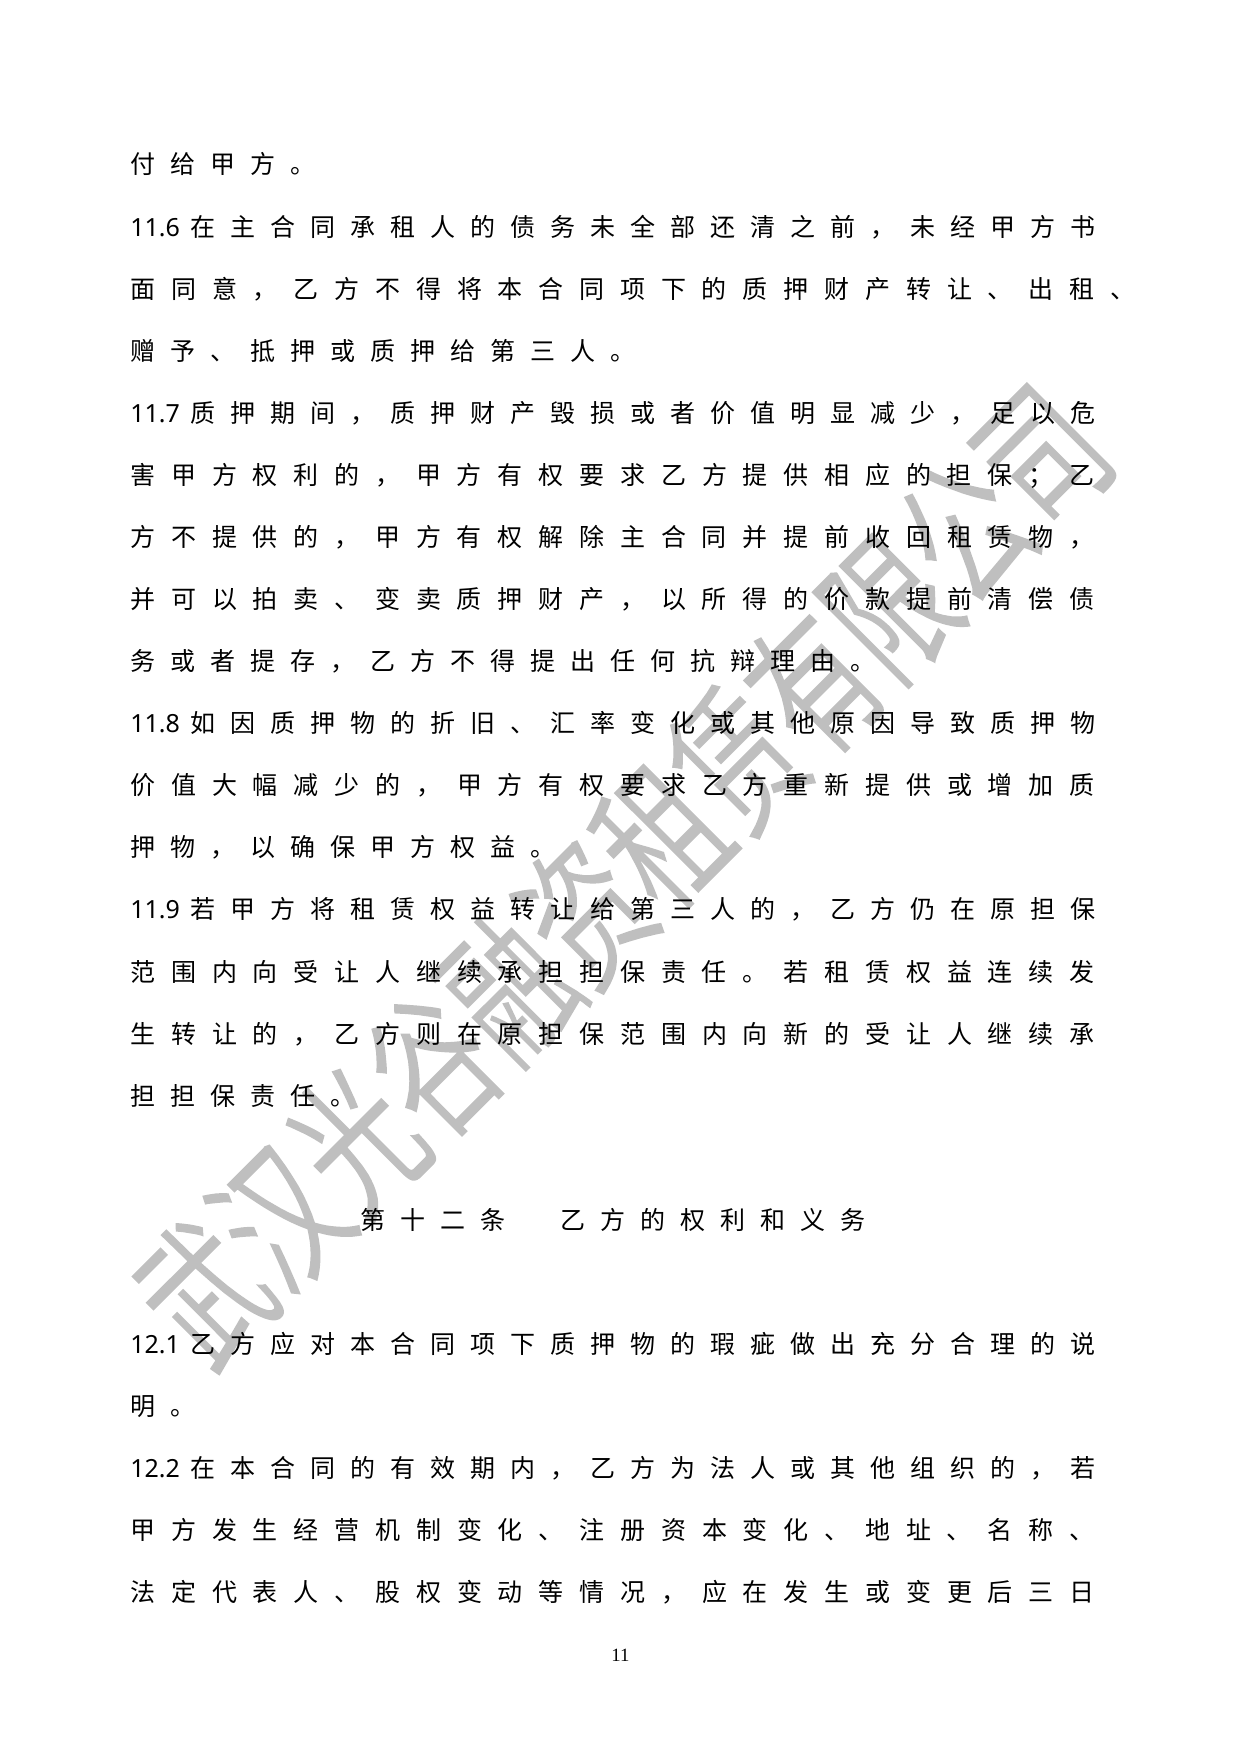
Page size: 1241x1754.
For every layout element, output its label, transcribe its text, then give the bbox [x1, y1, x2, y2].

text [130, 132, 1110, 194]
text 11.7质押期间，质押财产毁损或者价值明显减少，足以危害甲方权利的，甲方有权要求乙方提供相应的担保；乙方不提供的，甲方有权解除主合同并提前收回租赁物，并可以拍卖、变卖质押财产，以所得的价款提前清偿债务或者提存，乙方不得提出任何抗辩理由。 [130, 380, 1110, 691]
text 11.6在主合同承租人的债务未全部还清之前，未经甲方书面同意，乙方不得将本合同项下的质押财产转让、出租、赠予、抵押或质押给第三人。 [130, 194, 1110, 380]
text 第十二条 乙方的权利和义务 [130, 1187, 1110, 1249]
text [130, 1436, 1110, 1622]
text 12.1乙方应对本合同项下质押物的瑕疵做出充分合理的说明。 [130, 1312, 1110, 1436]
text 11.9若甲方将租赁权益转让给第三人的，乙方仍在原担保范围内向受让人继续承担担保责任。若租赁权益连续发生转让的，乙方则在原担保范围内向新的受让人继续承担担保责任。 [130, 877, 1110, 1125]
text 11.8如因质押物的折旧、汇率变化或其他原因导致质押物价值大幅减少的，甲方有权要求乙方重新提供或增加质押物，以确保甲方权益。 [130, 691, 1110, 877]
